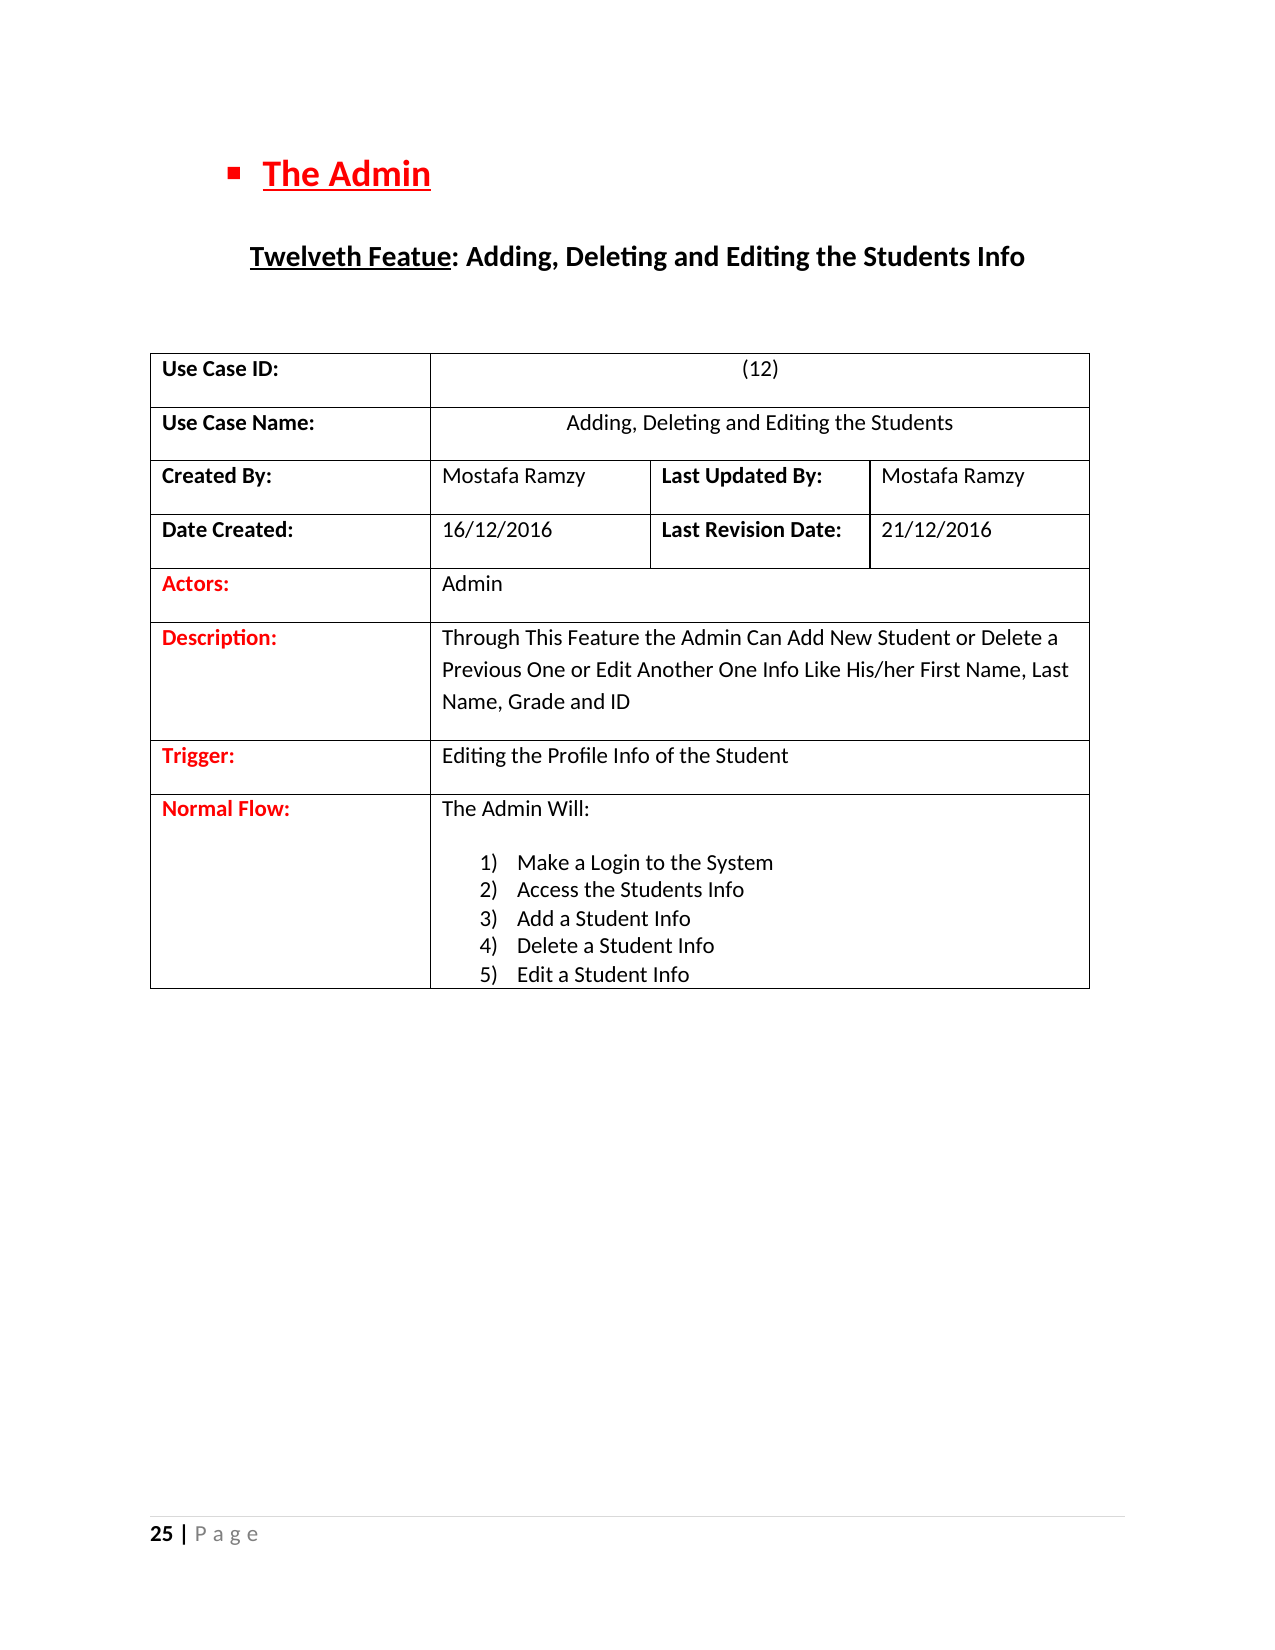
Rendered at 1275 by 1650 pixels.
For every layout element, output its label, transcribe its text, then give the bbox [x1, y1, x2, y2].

table_cell Description: [151, 623, 430, 740]
table_cell Created By: [151, 461, 430, 514]
table_cell Last Updated By: [651, 461, 869, 514]
table_cell Through This Feature the Admin Can Add New Student or Delete a Previous One or Edit Another One Info Like His/her First Name, Last Name, Grade and ID [431, 623, 1089, 740]
table_cell Mostafa Ramzy [431, 461, 650, 514]
table_cell Admin [431, 569, 1089, 622]
table_cell 16/12/2016 [431, 515, 650, 568]
table_cell Trigger: [151, 741, 430, 793]
table_cell Date Created: [151, 515, 430, 568]
list The Admin [225, 150, 1125, 196]
table_cell The Admin Will: Make a Login to the System Access the Students Info Add a Student Info Delete a Student Info Edit a Student Info [431, 795, 1089, 988]
table_cell Mostafa Ramzy [871, 461, 1089, 514]
table_cell Last Revision Date: [651, 515, 869, 568]
table_cell Adding, Deleting and Editing the Students [431, 408, 1089, 460]
table_header Use Case ID: [151, 354, 430, 407]
text Twelveth Featue: Adding, Deleting and Editing the Students Info [150, 238, 1125, 274]
table_cell Actors: [151, 569, 430, 622]
table_cell Use Case Name: [151, 408, 430, 460]
table_cell Normal Flow: [151, 795, 430, 988]
table_header (12) [431, 354, 1089, 407]
table_cell 21/12/2016 [871, 515, 1089, 568]
table_cell Editing the Profile Info of the Student [431, 741, 1089, 793]
